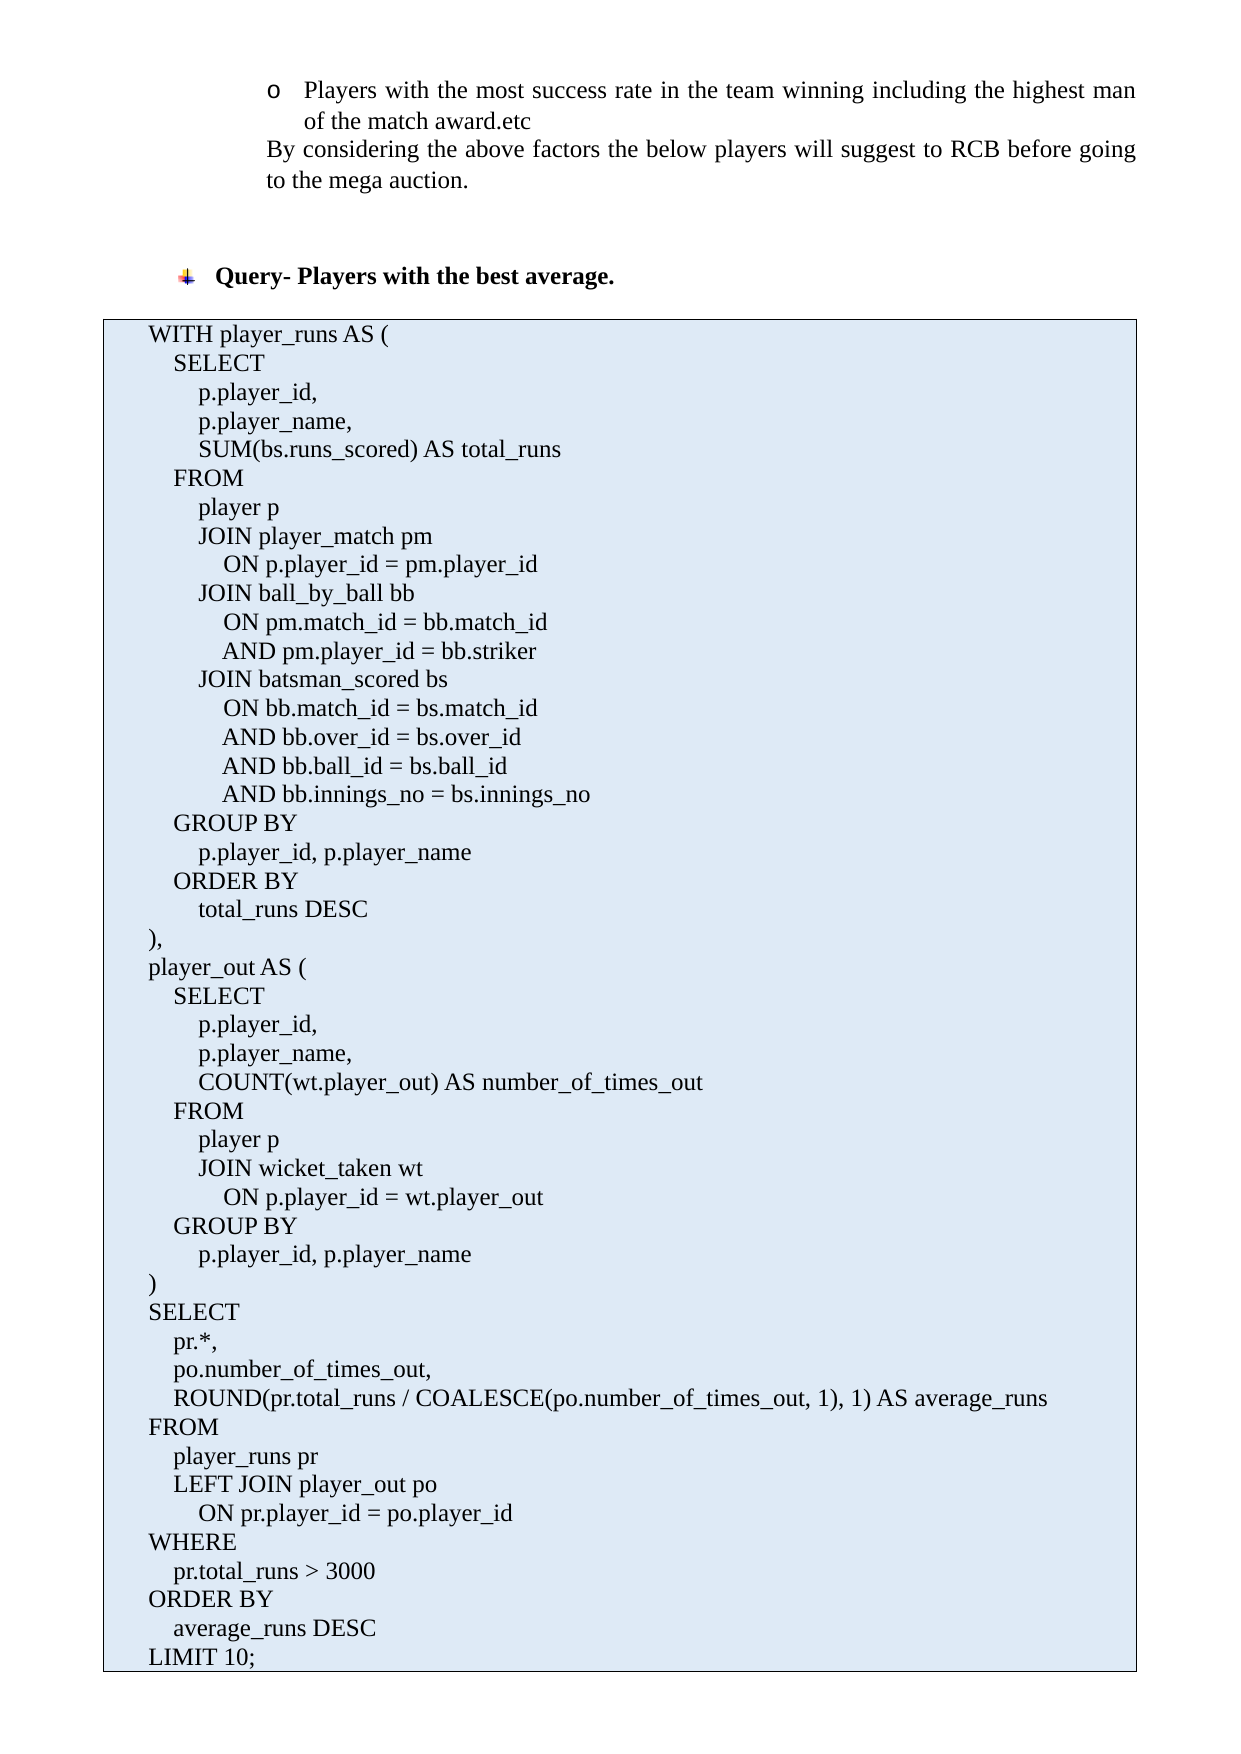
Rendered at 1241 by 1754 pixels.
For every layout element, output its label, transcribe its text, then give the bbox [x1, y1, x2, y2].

text By considering the above factors the below players will suggest to RCB before going to the mega auction. [266, 134, 1137, 194]
list Players with the most success rate in the team winning including the highest man of the match award.etc [266, 75, 1137, 134]
list Query- Players with the best average. [177, 261, 1137, 290]
picture [178, 267, 195, 285]
table_header WITH player_runs AS ( SELECT p.player_id, p.player_name, SUM(bs.runs_scored) AS total_runs FROM player p JOIN player_match pm ON p.player_id = pm.player_id JOIN ball_by_ball bb ON pm.match_id = bb.match_id AND pm.player_id = bb.striker JOIN batsman_scored bs ON bb.match_id = bs.match_id AND bb.over_id = bs.over_id AND bb.ball_id = bs.ball_id AND bb.innings_no = bs.innings_no GROUP BY p.player_id, p.player_name ORDER BY total_runs DESC ), player_out AS ( SELECT p.player_id, p.player_name, COUNT(wt.player_out) AS number_of_times_out FROM player p JOIN wicket_taken wt ON p.player_id = wt.player_out GROUP BY p.player_id, p.player_name ) SELECT pr.*, po.number_of_times_out, ROUND(pr.total_runs / COALESCE(po.number_of_times_out, 1), 1) AS average_runs FROM player_runs pr LEFT JOIN player_out po ON pr.player_id = po.player_id WHERE pr.total_runs > 3000 ORDER BY average_runs DESC LIMIT 10; [104, 320, 1136, 1671]
